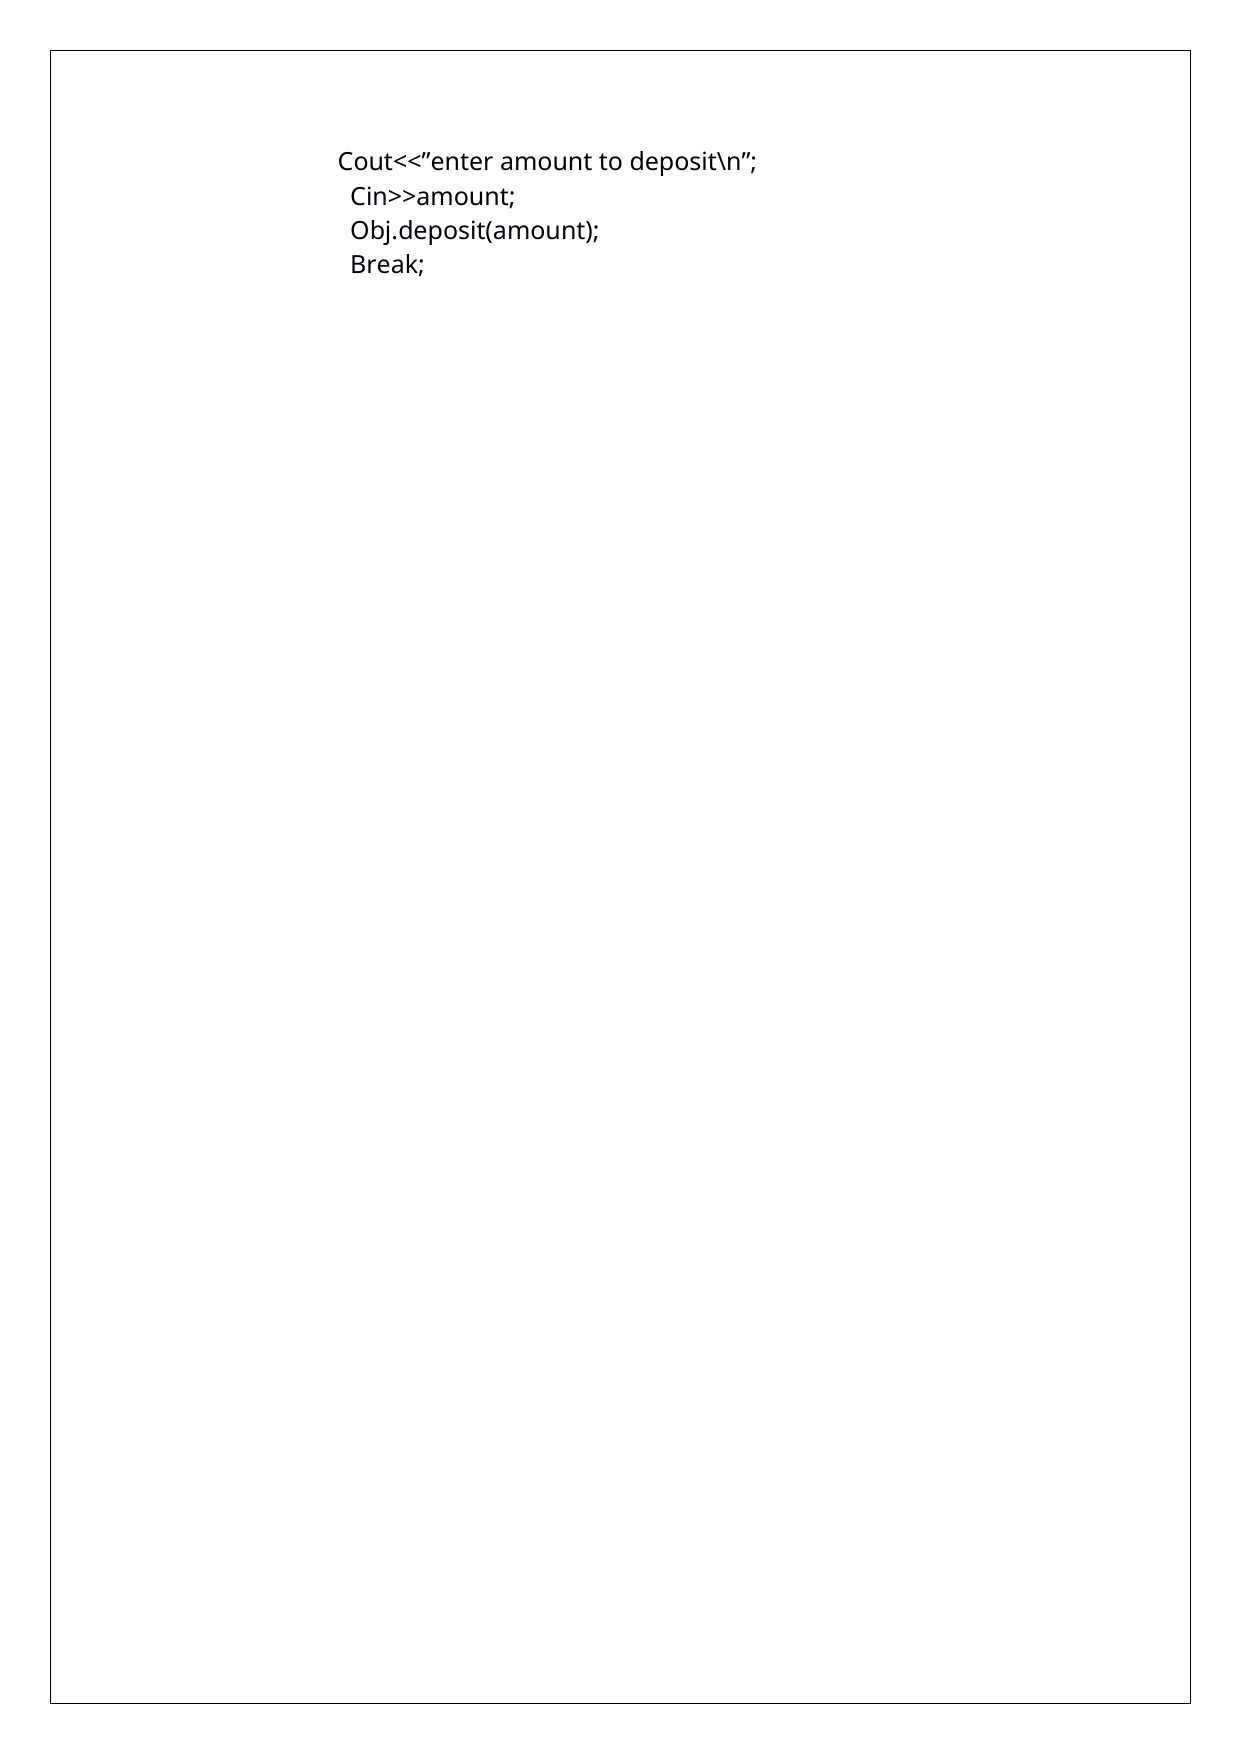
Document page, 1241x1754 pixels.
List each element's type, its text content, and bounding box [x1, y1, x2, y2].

text Cout<<”enter amount to deposit\n”; Cin>>amount; [337, 144, 789, 212]
text Obj.deposit(amount); Break; [350, 212, 602, 281]
